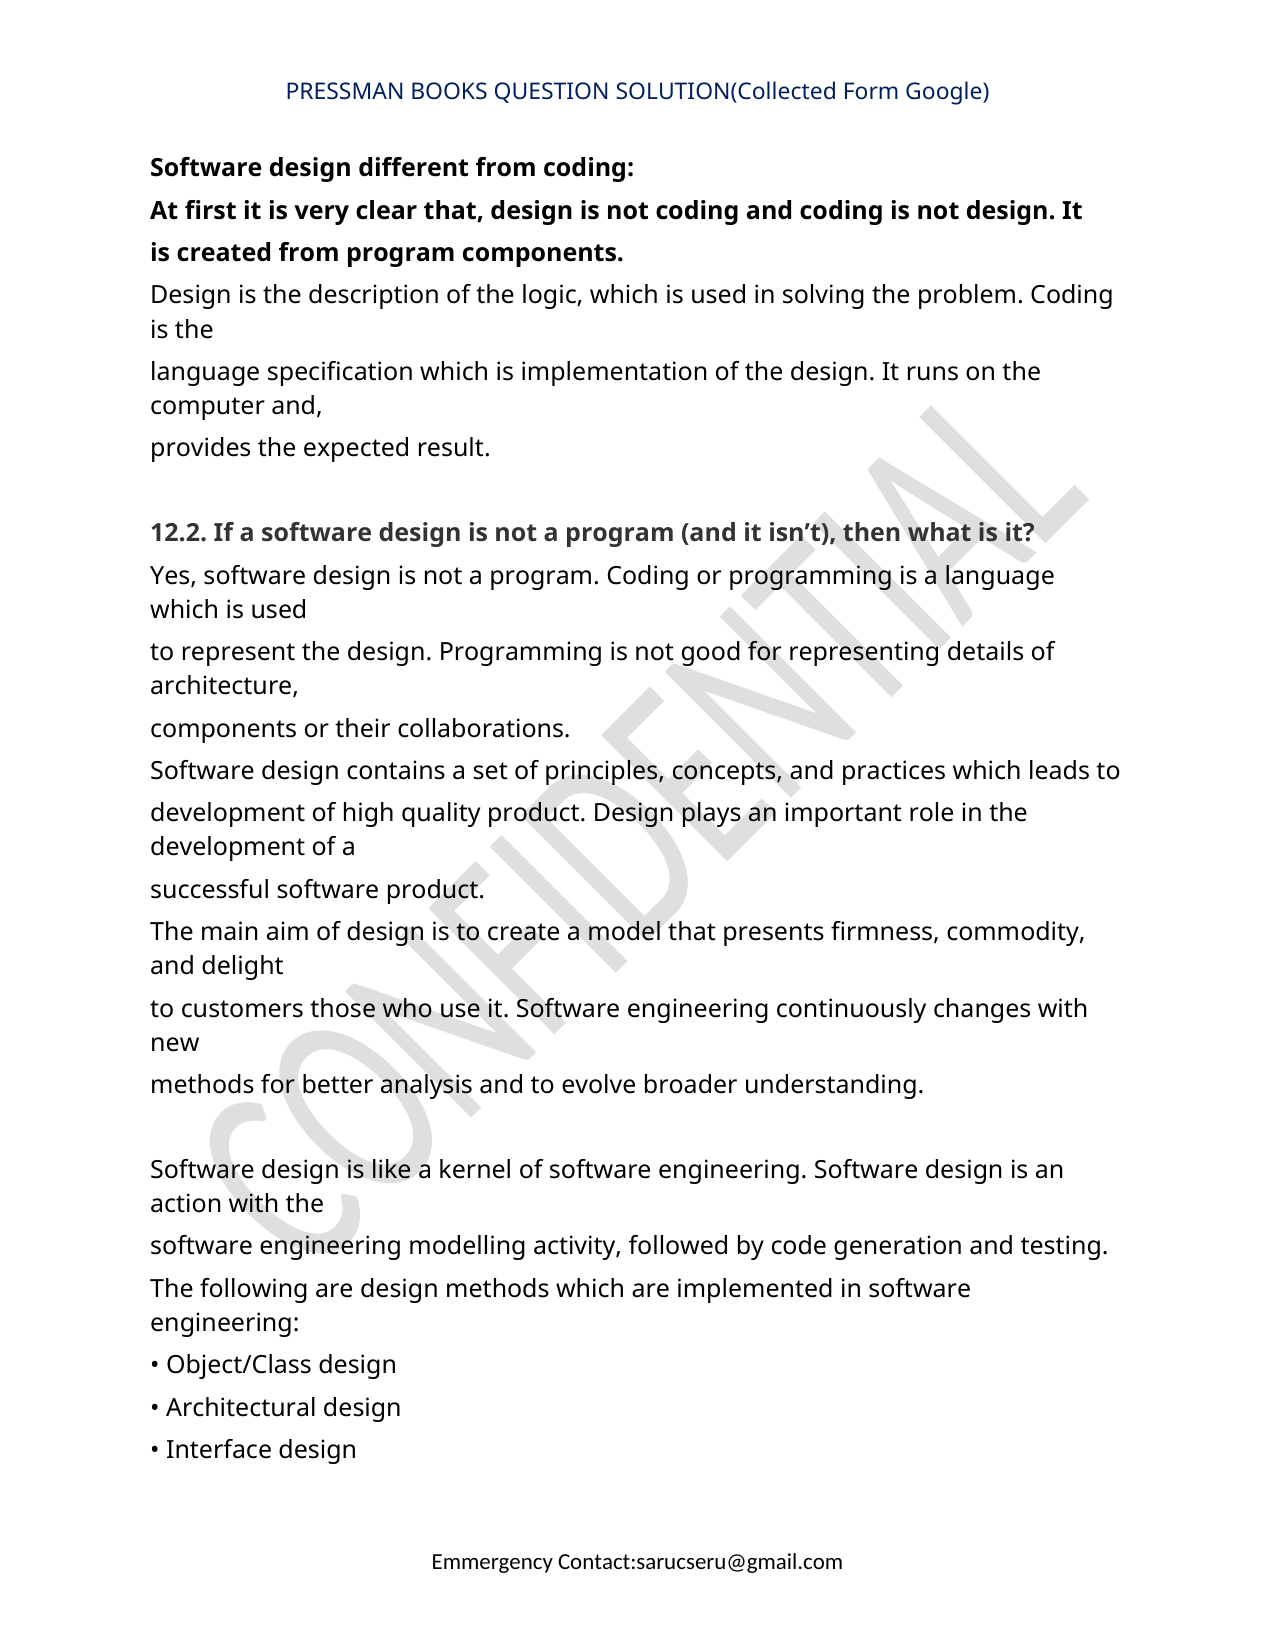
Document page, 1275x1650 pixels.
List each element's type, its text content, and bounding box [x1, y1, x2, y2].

text • Interface design [150, 1432, 1125, 1466]
text to represent the design. Programming is not good for representing details of architecture, [150, 634, 1125, 702]
text to customers those who use it. Software engineering continuously changes with new [150, 990, 1125, 1058]
text development of high quality product. Design plays an important role in the development of a [150, 795, 1125, 863]
text • Architectural design [150, 1389, 1125, 1423]
text Yes, software design is not a program. Coding or programming is a language which is used [150, 557, 1125, 625]
text components or their collaborations. [150, 710, 1125, 744]
text software engineering modelling activity, followed by code generation and testing. [150, 1228, 1125, 1262]
text language specification which is implementation of the design. It runs on the computer and, [150, 354, 1125, 422]
text • Object/Class design [150, 1347, 1125, 1381]
text successful software product. [150, 871, 1125, 906]
text The following are design methods which are implemented in software engineering: [150, 1270, 1125, 1338]
text 12.2. If a software design is not a program (and it isn’t), then what is it? [150, 515, 1125, 549]
text is created from program components. [150, 235, 1125, 269]
text Software design different from coding: [150, 150, 1125, 184]
text At first it is very clear that, design is not coding and coding is not design. It [150, 192, 1125, 226]
text The main aim of design is to create a model that presents firmness, commodity, and delight [150, 914, 1125, 982]
text Software design contains a set of principles, concepts, and practices which leads to [150, 753, 1125, 787]
text Design is the description of the logic, which is used in solving the problem. Coding is the [150, 277, 1125, 345]
text Software design is like a kernel of software engineering. Software design is an action with the [150, 1152, 1125, 1220]
text provides the expected result. [150, 430, 1125, 464]
text methods for better analysis and to evolve broader understanding. [150, 1067, 1125, 1101]
